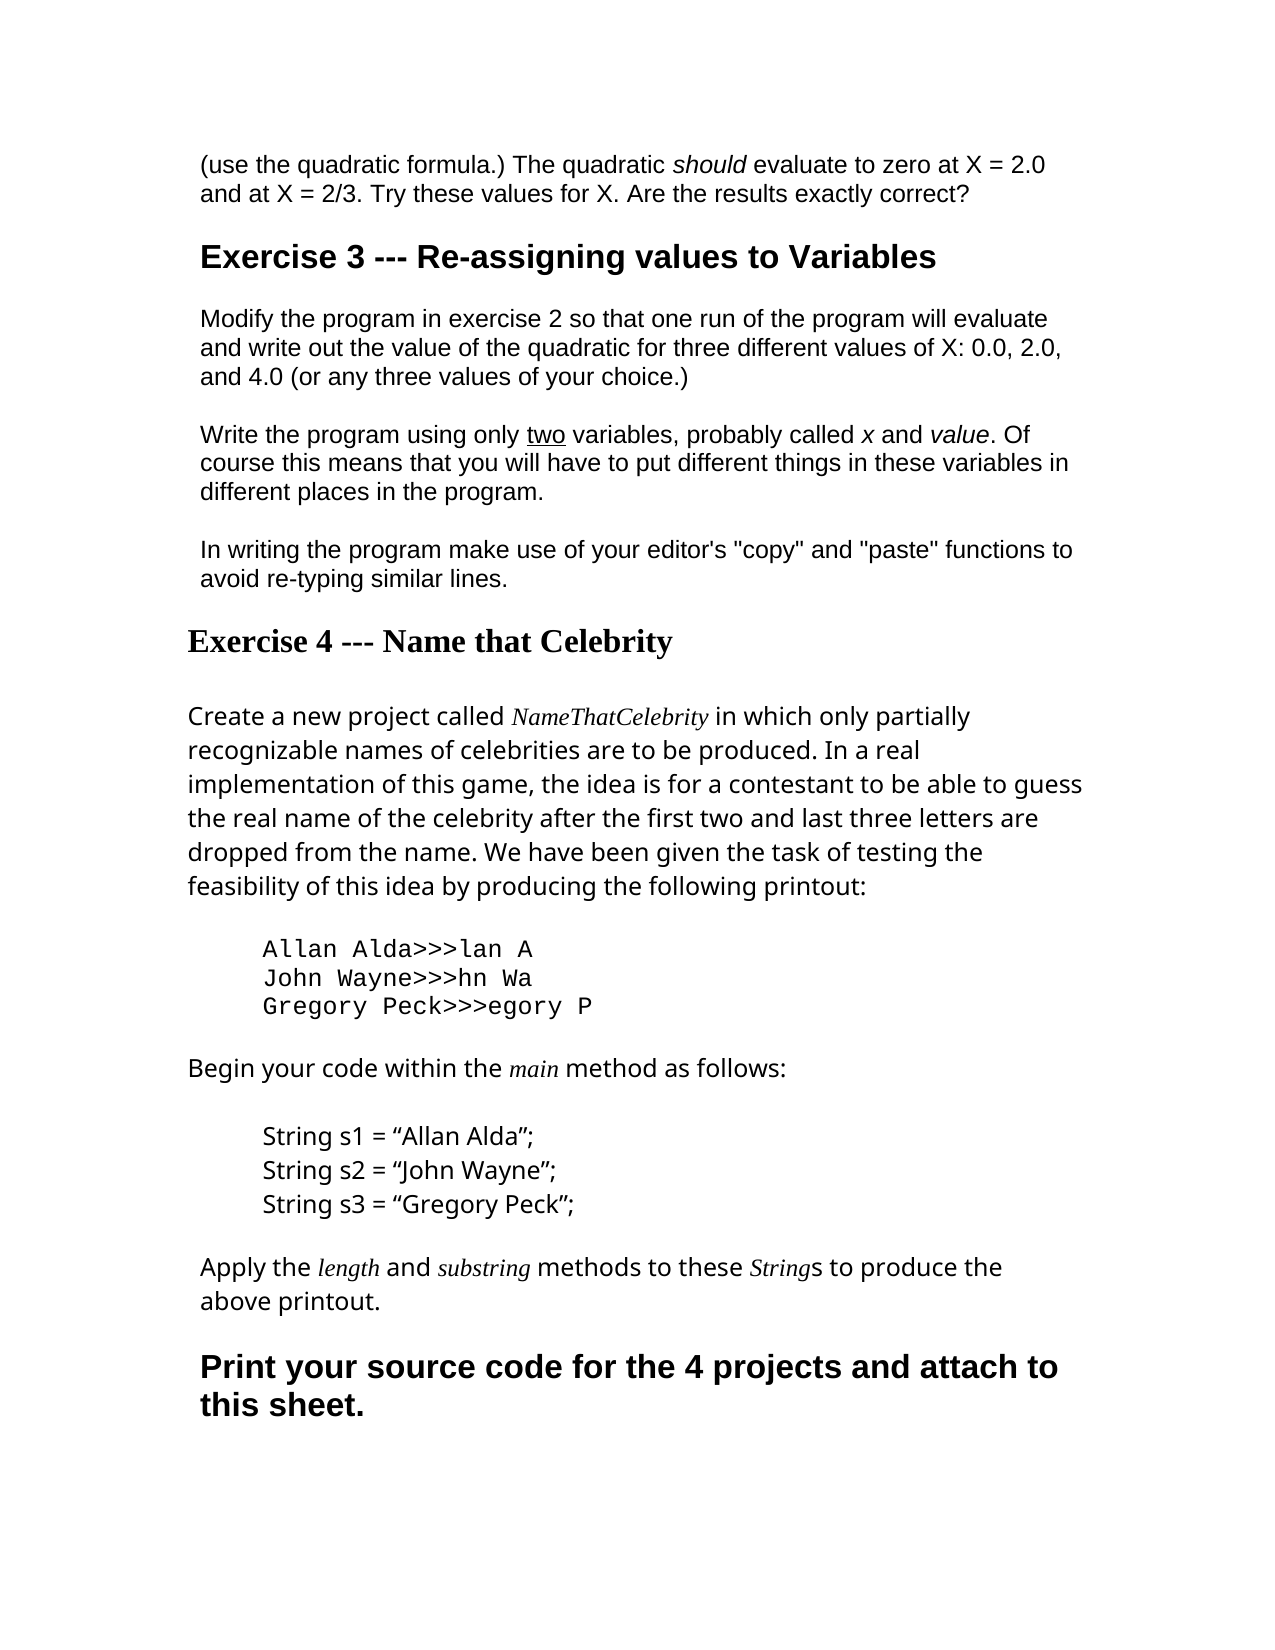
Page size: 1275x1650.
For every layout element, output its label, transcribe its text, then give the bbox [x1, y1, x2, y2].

text String s1 = “Allan Alda”; [262, 1118, 1087, 1152]
text Create a new project called NameThatCelebrity in which only partially recognizable names of celebrities are to be produced. In a real implementation of this game, the idea is for a contestant to be able to guess the real name of the celebrity after the first two and last three letters are dropped from the name. We have been given the task of testing the feasibility of this idea by producing the following printout: [187, 698, 1087, 903]
text Allan Alda>>>lan A [262, 937, 1087, 965]
text Print your source code for the 4 projects and attach to this sheet. [200, 1347, 1075, 1424]
text Write the program using only two variables, probably called x and value. Of course this means that you will have to put different things in these variables in different places in the program. [200, 420, 1075, 506]
text In writing the program make use of your editor's "copy" and "paste" functions to avoid re-typing similar lines. [200, 535, 1075, 593]
text String s2 = “John Wayne”; [262, 1152, 1087, 1186]
text Exercise 4 --- Name that Celebrity [187, 622, 1087, 660]
text Begin your code within the main method as follows: [187, 1050, 1087, 1084]
text Apply the length and substring methods to these Strings to produce the above printout. [200, 1250, 1075, 1318]
subtitle Exercise 3 --- Re-assigning values to Variables [200, 237, 1087, 275]
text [200, 150, 1075, 207]
text Modify the program in exercise 2 so that one run of the program will evaluate and write out the value of the quadratic for three different values of X: 0.0, 2.0, and 4.0 (or any three values of your choice.) [200, 304, 1075, 391]
text John Wayne>>>hn Wa [262, 965, 1087, 993]
text String s3 = “Gregory Peck”; [262, 1186, 1087, 1221]
text Gregory Peck>>>egory P [262, 993, 1087, 1022]
